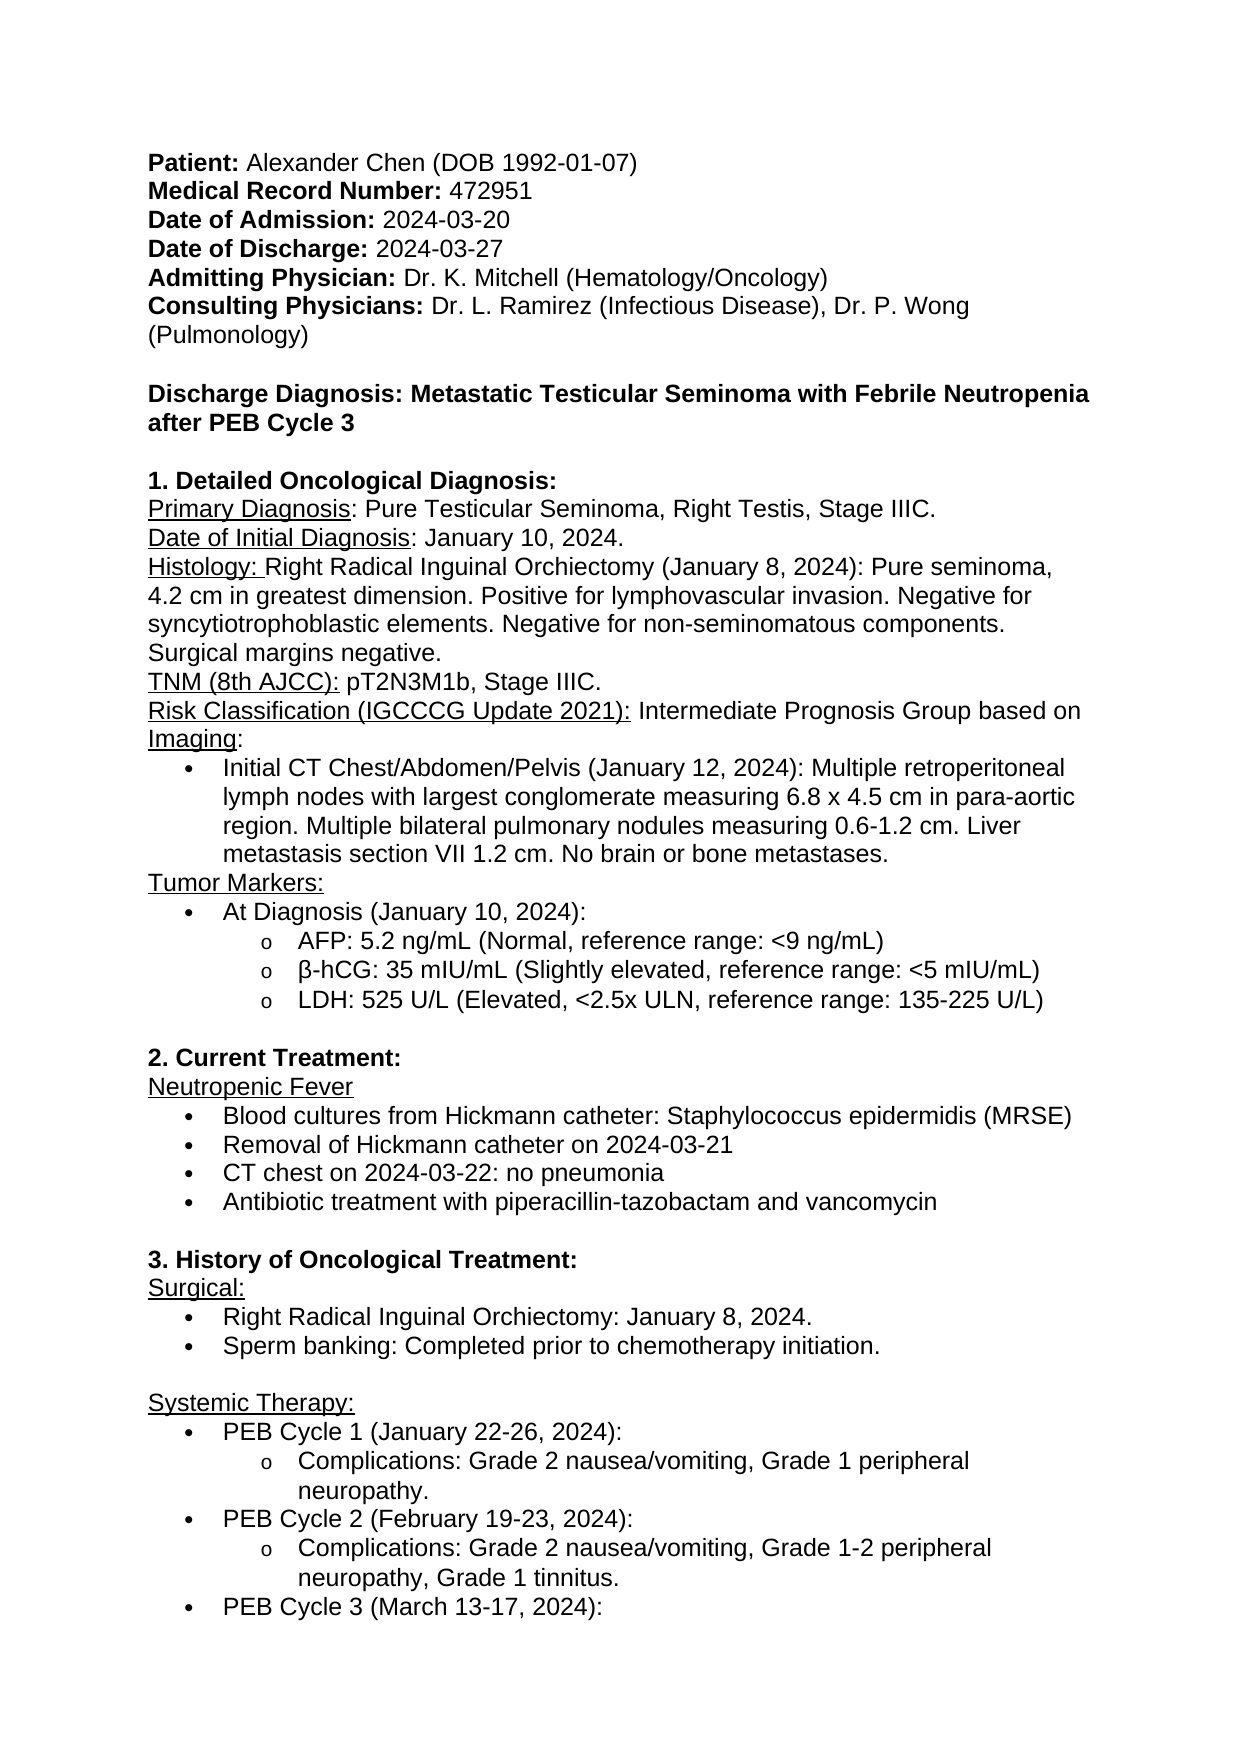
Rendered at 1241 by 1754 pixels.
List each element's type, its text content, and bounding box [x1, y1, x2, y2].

list Blood cultures from Hickmann catheter: Staphylococcus epidermidis (MRSE) [185, 1101, 1093, 1130]
text Risk Classification (IGCCCG Update 2021): Intermediate Prognosis Group based on [148, 696, 1093, 724]
list Removal of Hickmann catheter on 2024-03-21 [185, 1130, 1093, 1158]
list Complications: Grade 2 nausea/vomiting, Grade 1 peripheral neuropathy. [260, 1446, 1093, 1504]
list Sperm banking: Completed prior to chemotherapy initiation. [185, 1331, 1093, 1360]
list β-hCG: 35 mIU/mL (Slightly elevated, reference range: <5 mIU/mL) [260, 955, 1093, 985]
list PEB Cycle 1 (January 22-26, 2024): [185, 1417, 1093, 1446]
list Antibiotic treatment with piperacillin-tazobactam and vancomycin [185, 1187, 1093, 1216]
text Primary Diagnosis: Pure Testicular Seminoma, Right Testis, Stage IIIC. Date of Initial Diagnosis: January 10, 2024. [148, 494, 1093, 552]
list Complications: Grade 2 nausea/vomiting, Grade 1-2 peripheral neuropathy, Grade 1 tinnitus. [260, 1533, 1093, 1592]
text Surgical: [148, 1273, 1093, 1302]
text 3. History of Oncological Treatment: [148, 1245, 1093, 1273]
list Right Radical Inguinal Orchiectomy: January 8, 2024. [185, 1302, 1093, 1331]
text TNM (8th AJCC): pT2N3M1b, Stage IIIC. [148, 667, 1093, 696]
list Initial CT Chest/Abdomen/Pelvis (January 12, 2024): Multiple retroperitoneal lymph nodes with largest conglomerate measuring 6.8 x 4.5 cm in para-aortic region. Multiple bilateral pulmonary nodules measuring 0.6-1.2 cm. Liver metastasis section VII 1.2 cm. No brain or bone metastases. [185, 753, 1093, 868]
text Tumor Markers: [148, 868, 1093, 897]
list PEB Cycle 3 (March 13-17, 2024): [185, 1592, 1093, 1620]
text Discharge Diagnosis: Metastatic Testicular Seminoma with Febrile Neutropenia after PEB Cycle 3 [148, 379, 1093, 437]
list At Diagnosis (January 10, 2024): [185, 897, 1093, 926]
text Systemic Therapy: [148, 1388, 1093, 1417]
list AFP: 5.2 ng/mL (Normal, reference range: <9 ng/mL) [260, 926, 1093, 955]
list CT chest on 2024-03-22: no pneumonia [185, 1158, 1093, 1187]
list PEB Cycle 2 (February 19-23, 2024): [185, 1504, 1093, 1533]
text 1. Detailed Oncological Diagnosis: [148, 466, 1093, 494]
text Patient: Alexander Chen (DOB 1992-01-07) Medical Record Number: 472951 Date of Admission: 2024-03-20 Date of Discharge: 2024-03-27 Admitting Physician: Dr. K. Mitchell (Hematology/Oncology) Consulting Physicians: Dr. L. Ramirez (Infectious Disease), Dr. P. Wong (Pulmonology) [148, 148, 1093, 379]
text Neutropenic Fever [148, 1072, 1093, 1101]
text Imaging: [148, 724, 1093, 753]
text 2. Current Treatment: [148, 1043, 1093, 1072]
text Histology: Right Radical Inguinal Orchiectomy (January 8, 2024): Pure seminoma, 4.2 cm in greatest dimension. Positive for lymphovascular invasion. Negative for syncytiotrophoblastic elements. Negative for non-seminomatous components. Surgical margins negative. [148, 552, 1093, 667]
list LDH: 525 U/L (Elevated, <2.5x ULN, reference range: 135-225 U/L) [260, 985, 1093, 1015]
